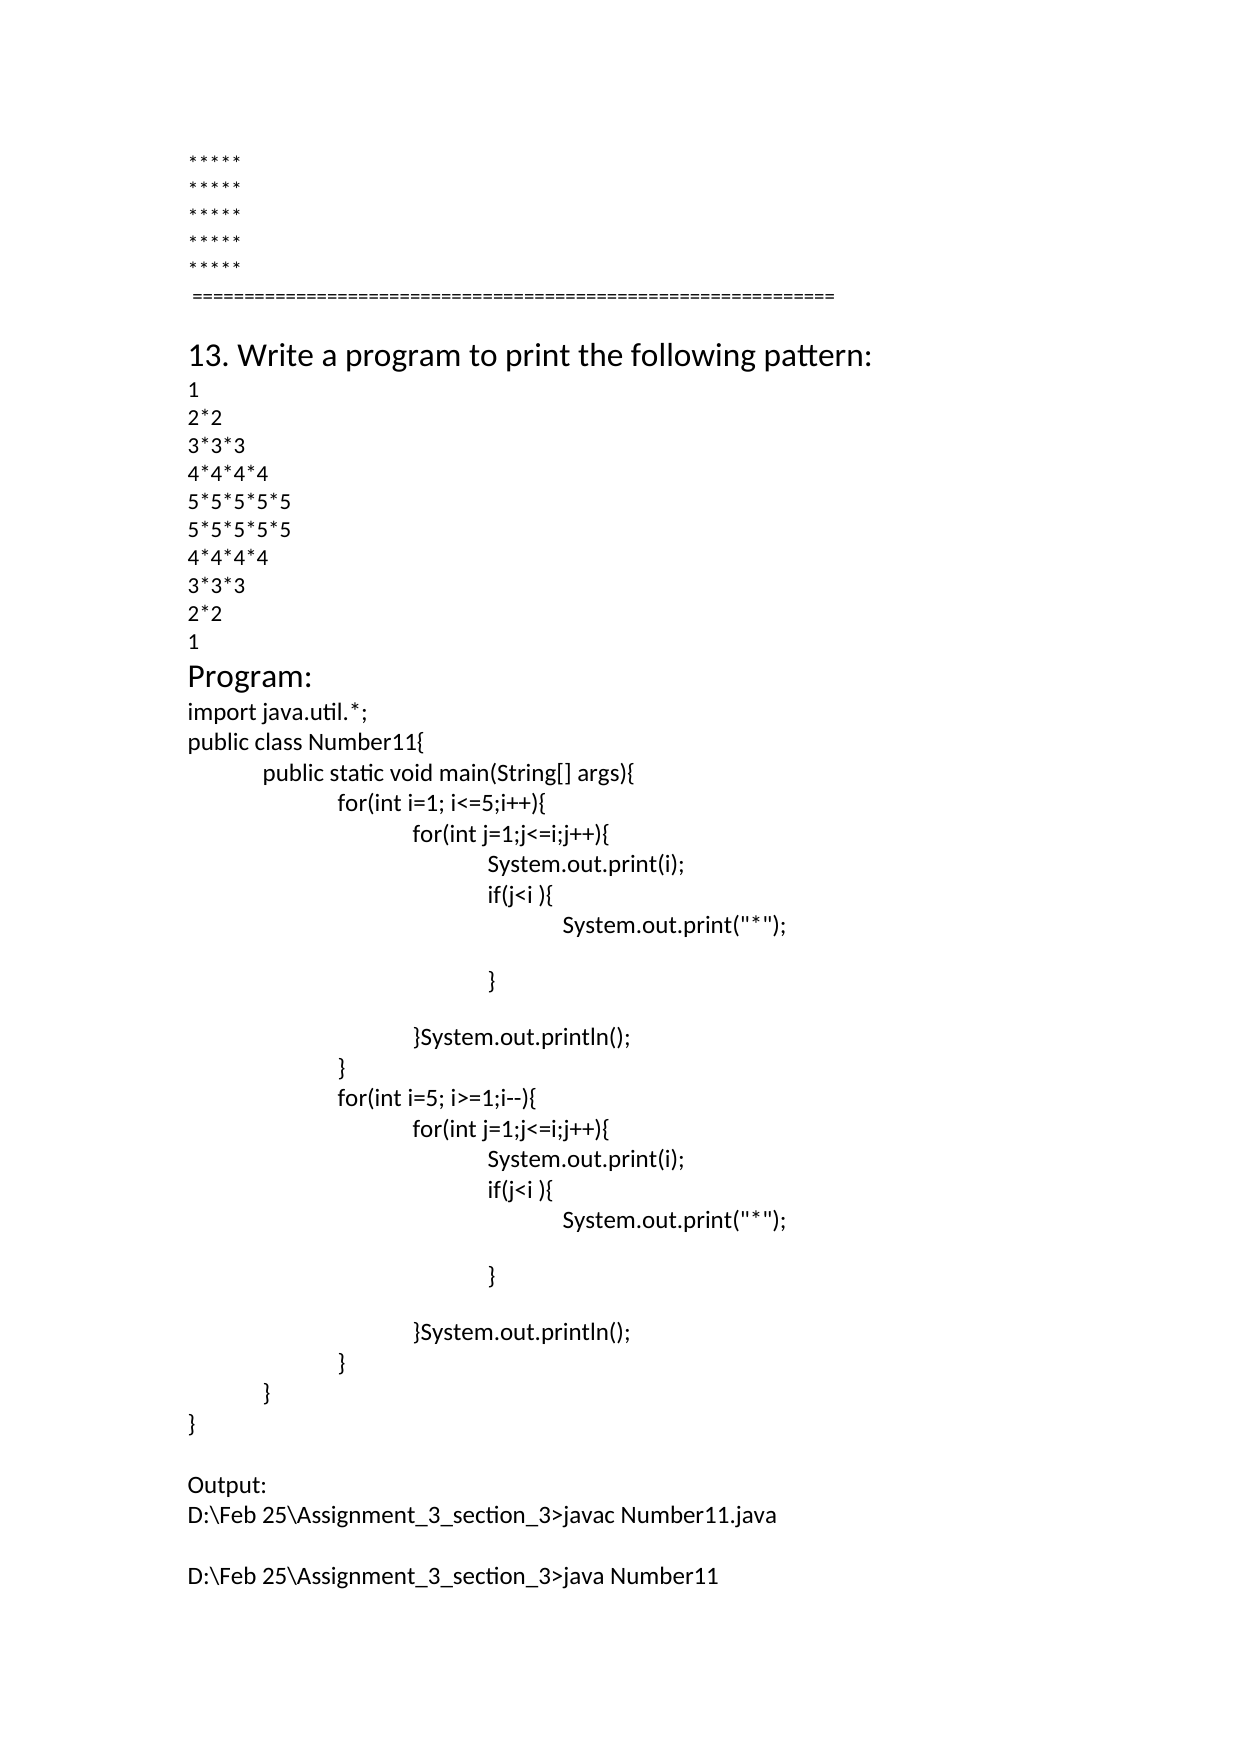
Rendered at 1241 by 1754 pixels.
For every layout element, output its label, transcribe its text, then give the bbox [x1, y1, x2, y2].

text if(j<i ){ [187, 1174, 1053, 1204]
text public class Number11{ [187, 726, 1053, 757]
text for(int i=5; i>=1;i--){ [187, 1082, 1053, 1113]
text 13. Write a program to print the following pattern: [187, 334, 1053, 375]
text 3*3*3 [187, 571, 1053, 599]
text System.out.print(i); [187, 848, 1053, 879]
text ***** [187, 257, 1053, 283]
text 3*3*3 [187, 431, 1053, 459]
text } [187, 1408, 1053, 1438]
text ***** [187, 230, 1053, 257]
text for(int j=1;j<=i;j++){ [187, 1113, 1053, 1143]
text ***** [187, 150, 1053, 177]
text D:\Feb 25\Assignment_3_section_3>javac Number11.java [187, 1499, 1053, 1530]
text public static void main(String[] args){ [187, 757, 1053, 787]
text }System.out.println(); [187, 1316, 1053, 1347]
text 5*5*5*5*5 [187, 487, 1053, 515]
text for(int j=1;j<=i;j++){ [187, 818, 1053, 848]
text Program: [187, 655, 1053, 696]
text 4*4*4*4 [187, 459, 1053, 487]
text Output: [187, 1469, 1053, 1499]
text ============================================================== [187, 283, 1053, 309]
text System.out.print("*"); [187, 909, 1053, 940]
text ***** [187, 177, 1053, 203]
text } [187, 1377, 1053, 1408]
text 1 [187, 627, 1053, 655]
text 2*2 [187, 599, 1053, 627]
text ***** [187, 203, 1053, 230]
text D:\Feb 25\Assignment_3_section_3>java Number11 [187, 1561, 1053, 1591]
text 5*5*5*5*5 [187, 515, 1053, 543]
text System.out.print(i); [187, 1143, 1053, 1174]
text } [187, 1347, 1053, 1377]
text System.out.print("*"); [187, 1204, 1053, 1235]
text }System.out.println(); [187, 1021, 1053, 1052]
text for(int i=1; i<=5;i++){ [187, 787, 1053, 818]
text if(j<i ){ [187, 879, 1053, 909]
text } [187, 965, 1053, 996]
text import java.util.*; [187, 696, 1053, 726]
text 4*4*4*4 [187, 543, 1053, 571]
text } [187, 1052, 1053, 1082]
text 1 [187, 375, 1053, 403]
text } [187, 1260, 1053, 1291]
text 2*2 [187, 403, 1053, 431]
